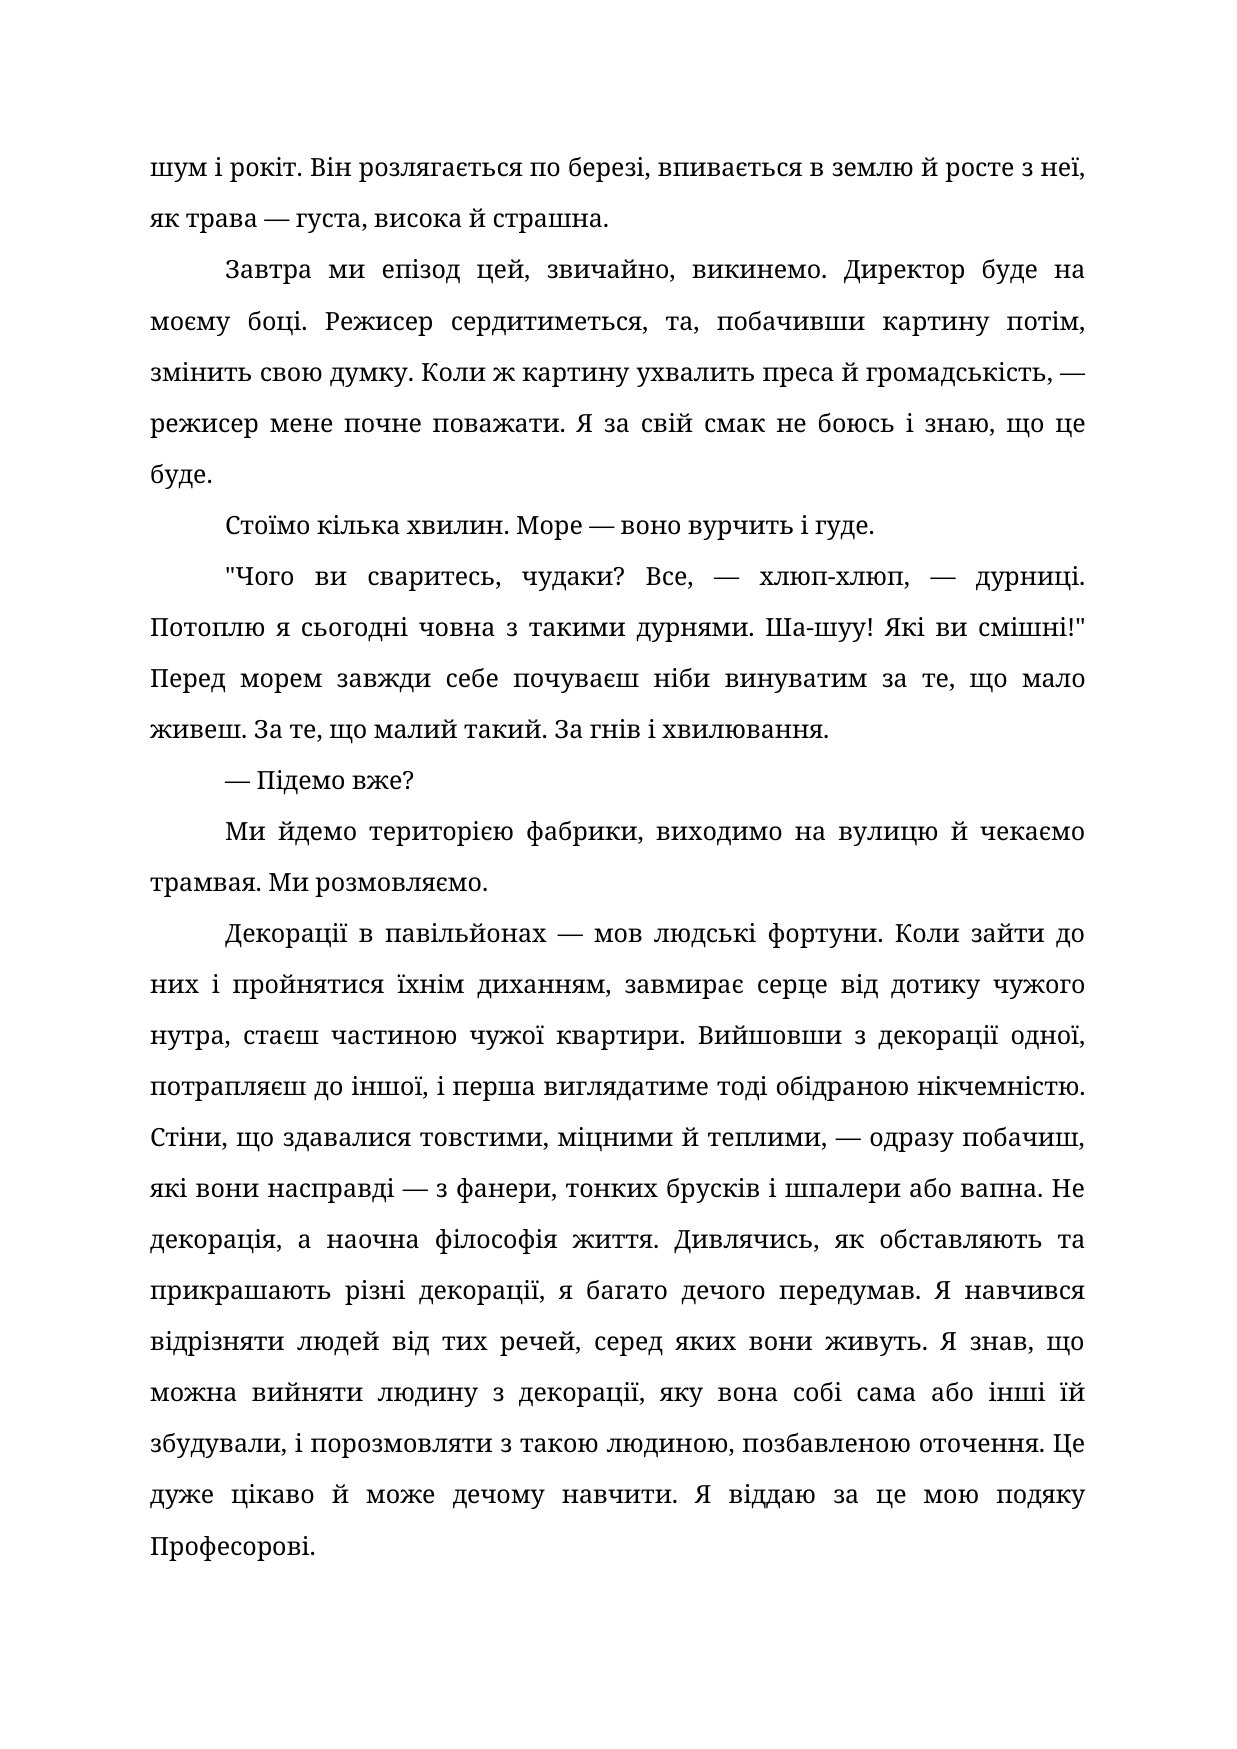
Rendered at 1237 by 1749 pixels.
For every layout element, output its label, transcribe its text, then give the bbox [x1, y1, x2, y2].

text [150, 150, 1086, 235]
text Ми йдемо територією фабрики, виходимо на вулицю й чекаємо трамвая. Ми розмовляємо. [150, 813, 1086, 899]
text Завтра ми епізод цей, звичайно, викинемо. Директор буде на моєму боці. Режисер сердитиметься, та, побачивши картину потім, змінить свою думку. Коли ж картину ухвалить преса й громадськість, — режисер мене почне поважати. Я за свій смак не боюсь і знаю, що це буде. [150, 252, 1086, 490]
text Декорації в павільйонах — мов людські фортуни. Коли зайти до них і пройнятися їхнім диханням, завмирає серце від дотику чужого нутра, стаєш частиною чужої квартири. Вийшовши з декорації одної, потрапляєш до іншої, і перша виглядатиме тоді обідраною нікчемністю. Стіни, що здавалися товстими, міцними й теплими, — одразу побачиш, які вони насправді — з фанери, тонких брусків і шпалери або вапна. Не декорація, а наочна філософія життя. Дивлячись, як обставляють та прикрашають різні декорації, я багато дечого передумав. Я навчився відрізняти людей від тих речей, серед яких вони живуть. Я знав, що можна вийняти людину з декорації, яку вона собі сама або інші їй збудували, і порозмовляти з такою людиною, позбавленою оточення. Це дуже цікаво й може дечому навчити. Я віддаю за це мою подяку Професорові. [150, 916, 1086, 1562]
text — Підемо вже? [150, 762, 1086, 797]
text "Чого ви сваритесь, чудаки? Все, — хлюп-хлюп, — дурниці. Потоплю я сьогодні човна з такими дурнями. Ша-шуу! Які ви смішні!" Перед морем завжди себе почуваєш ніби винуватим за те, що мало живеш. За те, що малий такий. За гнів і хвилювання. [150, 558, 1086, 746]
text Стоїмо кілька хвилин. Море — воно вурчить і гуде. [150, 507, 1086, 541]
